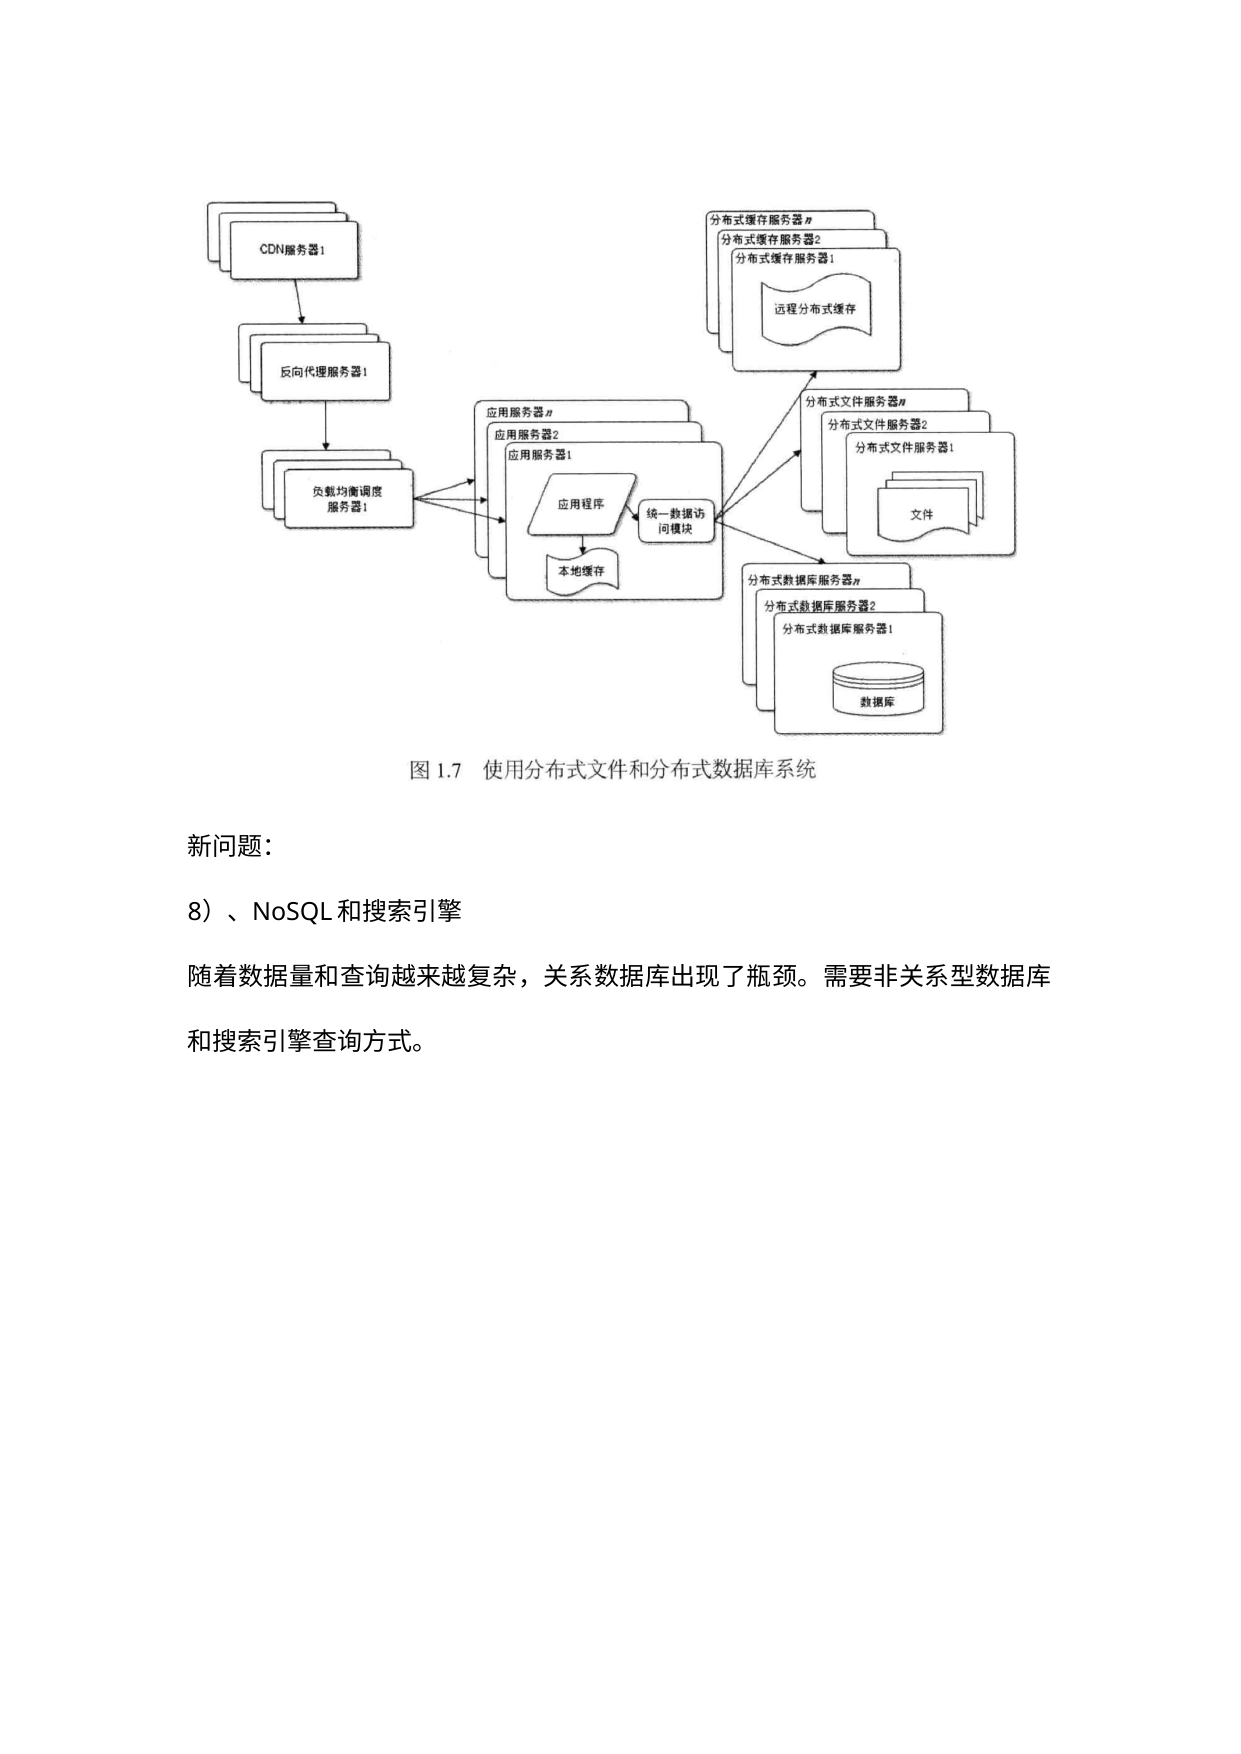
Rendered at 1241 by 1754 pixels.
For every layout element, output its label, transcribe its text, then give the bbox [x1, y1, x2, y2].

text 新问题： [187, 812, 1053, 877]
text 随着数据量和查询越来越复杂，关系数据库出现了瓶颈。需要非关系型数据库和搜索引擎查询方式。 [187, 942, 1053, 1072]
picture [187, 162, 1053, 794]
text 8）、NoSQL和搜索引擎 [187, 877, 1053, 942]
